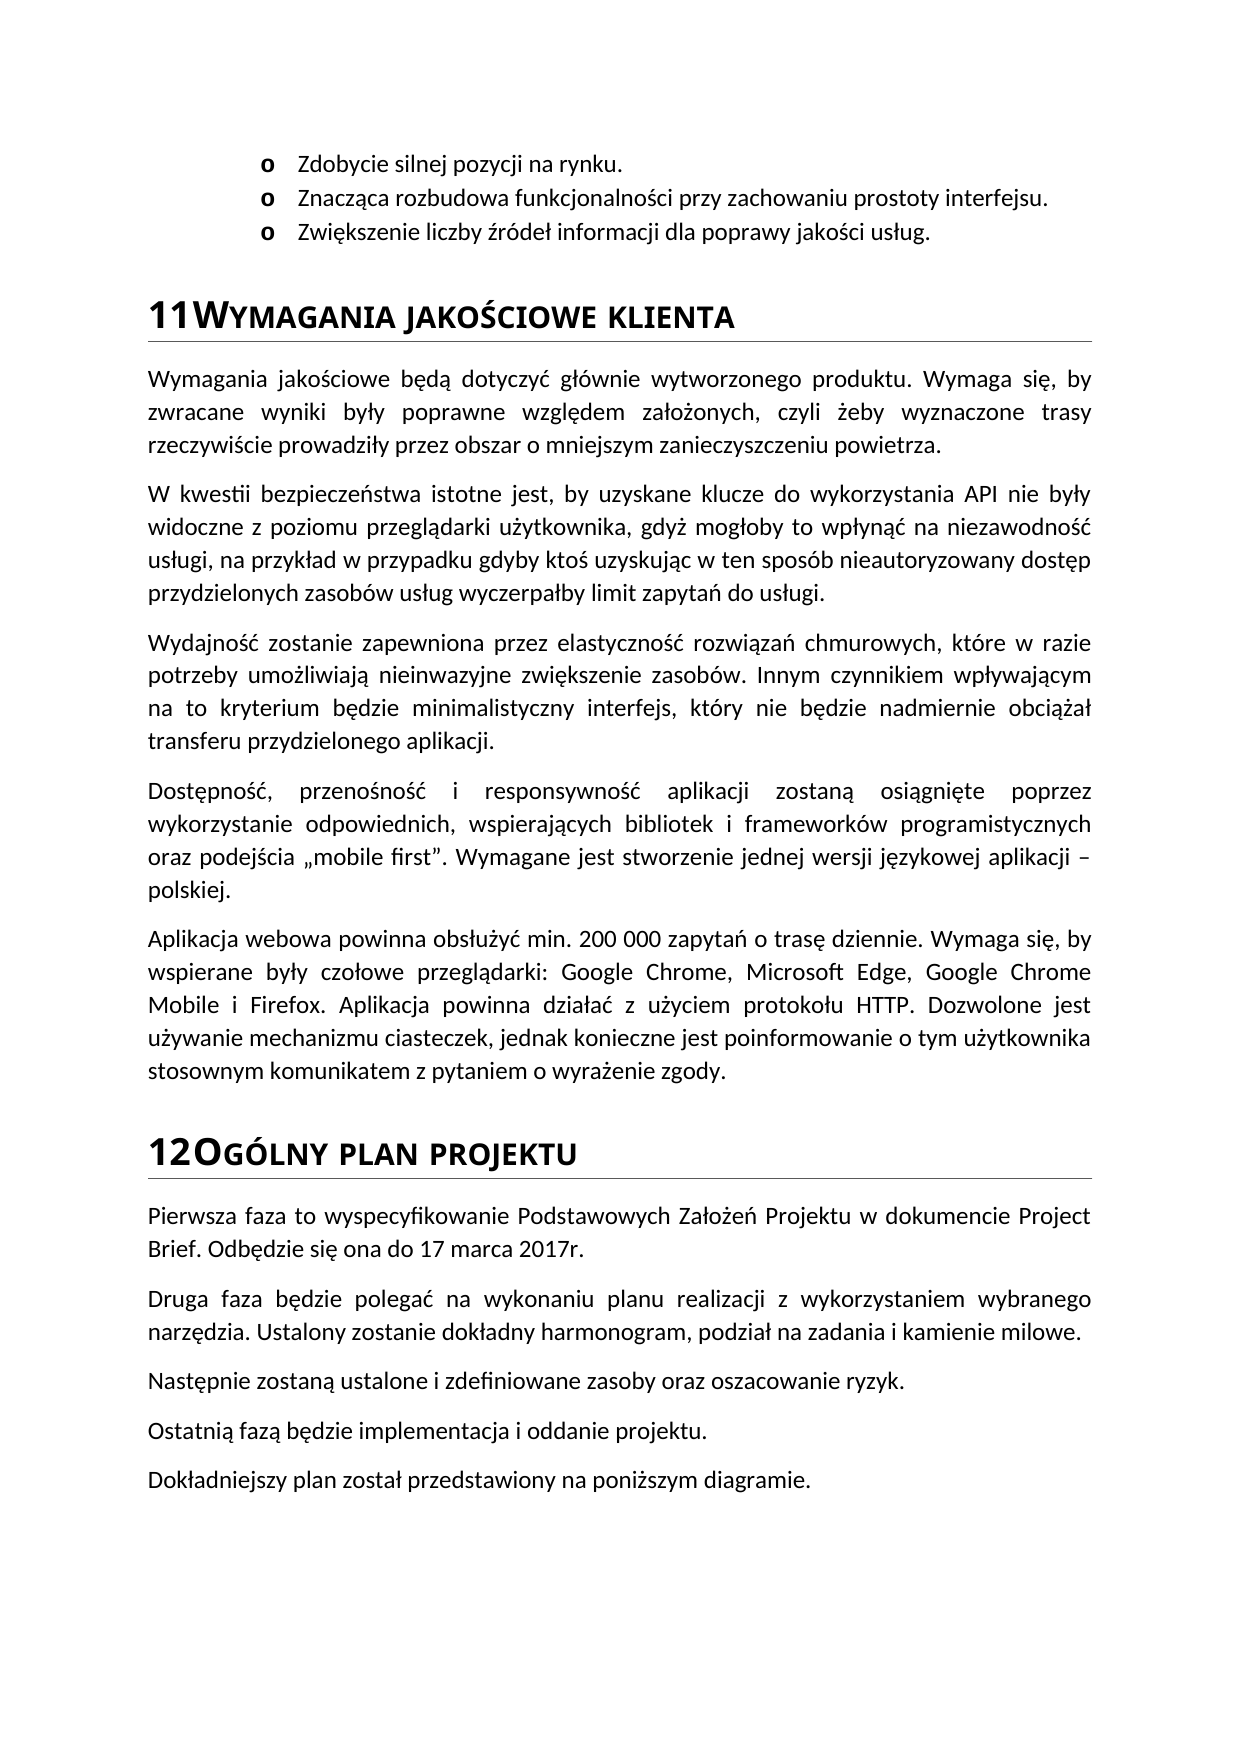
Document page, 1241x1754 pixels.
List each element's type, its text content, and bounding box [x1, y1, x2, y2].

list Zwiększenie liczby źródeł informacji dla poprawy jakości usług. [260, 216, 1092, 248]
text Aplikacja webowa powinna obsłużyć min. 200 000 zapytań o trasę dziennie. Wymaga się, by wspierane były czołowe przeglądarki: Google Chrome, Microsoft Edge, Google Chrome Mobile i Firefox. Aplikacja powinna działać z użyciem protokołu HTTP. Dozwolone jest używanie mechanizmu ciasteczek, jednak konieczne jest poinformowanie o tym użytkownika stosownym komunikatem z pytaniem o wyrażenie zgody. [148, 923, 1092, 1086]
text Druga faza będzie polegać na wykonaniu planu realizacji z wykorzystaniem wybranego narzędzia. Ustalony zostanie dokładny harmonogram, podział na zadania i kamienie milowe. [148, 1283, 1092, 1346]
text Dostępność, przenośność i responsywność aplikacji zostaną osiągnięte poprzez wykorzystanie odpowiednich, wspierających bibliotek i frameworków programistycznych oraz podejścia „mobile first”. Wymagane jest stworzenie jednej wersji językowej aplikacji – polskiej. [148, 775, 1092, 904]
text Dokładniejszy plan został przedstawiony na poniższym diagramie. [148, 1464, 1092, 1495]
list Zdobycie silnej pozycji na rynku. [260, 148, 1092, 179]
text Pierwsza faza to wyspecyfikowanie Podstawowych Założeń Projektu w dokumencie Project Brief. Odbędzie się ona do 17 marca 2017r. [148, 1200, 1092, 1264]
list Znacząca rozbudowa funkcjonalności przy zachowaniu prostoty interfejsu. [260, 182, 1092, 214]
text Wydajność zostanie zapewniona przez elastyczność rozwiązań chmurowych, które w razie potrzeby umożliwiają nieinwazyjne zwiększenie zasobów. Innym czynnikiem wpływającym na to kryterium będzie minimalistyczny interfejs, który nie będzie nadmiernie obciążał transferu przydzielonego aplikacji. [148, 627, 1092, 756]
subtitle Wymagania jakościowe klienta [148, 288, 1092, 341]
text Wymagania jakościowe będą dotyczyć głównie wytworzonego produktu. Wymaga się, by zwracane wyniki były poprawne względem założonych, czyli żeby wyznaczone trasy rzeczywiście prowadziły przez obszar o mniejszym zanieczyszczeniu powietrza. [148, 363, 1092, 459]
text Ostatnią fazą będzie implementacja i oddanie projektu. [148, 1415, 1092, 1445]
subtitle Ogólny plan projektu [148, 1125, 1092, 1178]
text W kwestii bezpieczeństwa istotne jest, by uzyskane klucze do wykorzystania API nie były widoczne z poziomu przeglądarki użytkownika, gdyż mogłoby to wpłynąć na niezawodność usługi, na przykład w przypadku gdyby ktoś uzyskując w ten sposób nieautoryzowany dostęp przydzielonych zasobów usług wyczerpałby limit zapytań do usługi. [148, 478, 1092, 608]
text Następnie zostaną ustalone i zdefiniowane zasoby oraz oszacowanie ryzyk. [148, 1365, 1092, 1396]
